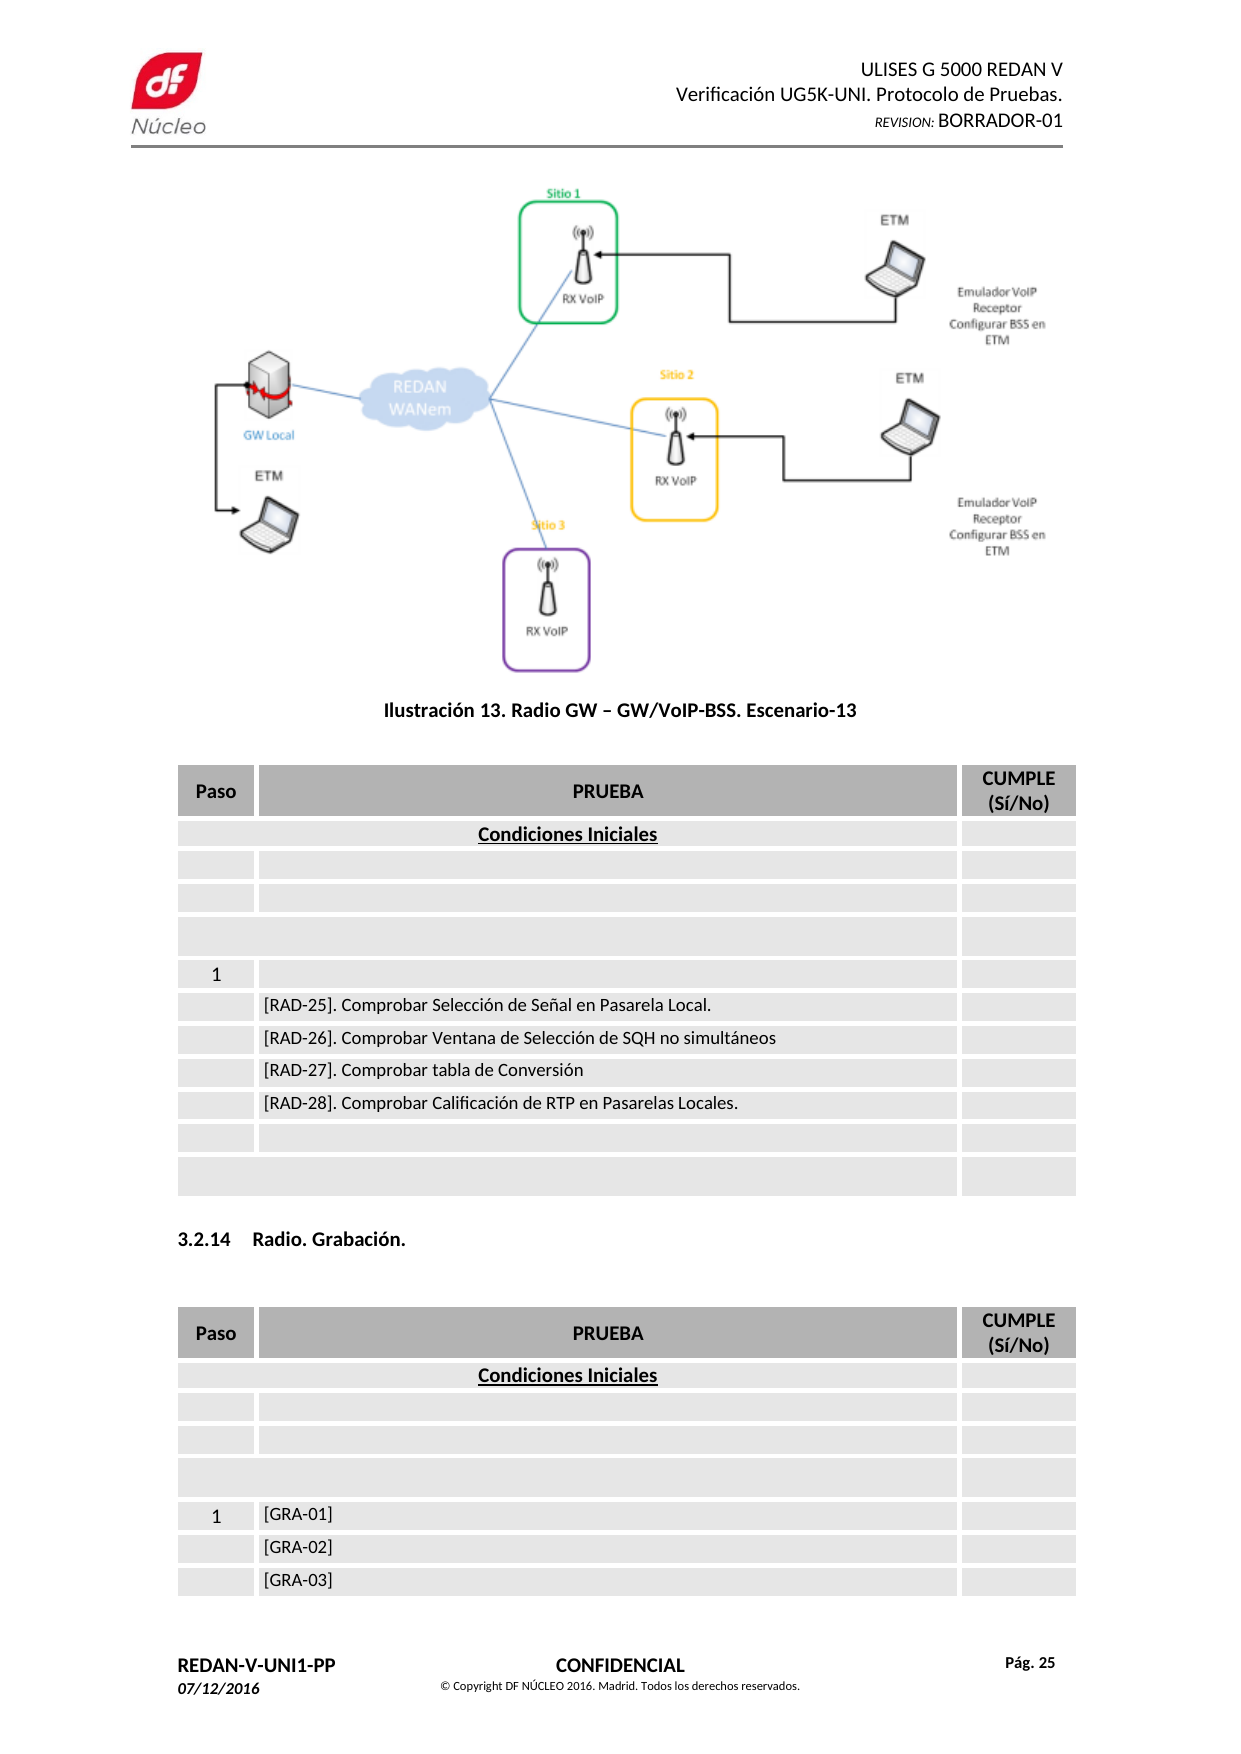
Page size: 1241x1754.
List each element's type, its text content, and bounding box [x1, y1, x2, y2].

table_cell [GRA-01] [259, 1502, 957, 1530]
table_cell [962, 1502, 1076, 1530]
table_cell [962, 1092, 1076, 1119]
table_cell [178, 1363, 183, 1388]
subtitle Radio. Grabación. [177, 1226, 1063, 1252]
table_cell [962, 851, 1076, 879]
table_cell [962, 1458, 1076, 1497]
table_cell [962, 1157, 1076, 1196]
table_cell [259, 1124, 957, 1152]
table_cell [1071, 821, 1076, 846]
table_cell [962, 1535, 1076, 1563]
table_cell [259, 1426, 957, 1454]
table_header CUMPLE (Sí/No) [962, 1307, 1076, 1358]
table_cell [178, 917, 957, 956]
table_cell [RAD-28]. Comprobar Calificación de RTP en Pasarelas Locales. [259, 1092, 957, 1119]
table_cell [259, 1393, 957, 1421]
table_cell [962, 1426, 1076, 1454]
table_cell [RAD-27]. Comprobar tabla de Conversión [259, 1059, 957, 1087]
table_cell [178, 1157, 957, 1196]
table_cell [962, 1059, 1076, 1087]
table_cell [178, 1059, 254, 1087]
table_cell [962, 1026, 1076, 1054]
table_header CUMPLE (Sí/No) [962, 765, 1076, 816]
table_cell [962, 1393, 1076, 1421]
table_cell [GRA-03] [259, 1568, 957, 1596]
table_cell [178, 1124, 254, 1152]
table_cell [178, 1393, 254, 1421]
table_cell [259, 960, 957, 988]
table_cell [962, 884, 1076, 912]
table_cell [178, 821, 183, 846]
table_cell [962, 917, 1076, 956]
picture [177, 177, 1063, 685]
table_cell [962, 993, 1076, 1021]
table_header PRUEBA [259, 765, 957, 816]
table_cell [259, 884, 957, 912]
table_cell [178, 1026, 254, 1054]
table_cell [962, 1568, 1076, 1596]
table_cell [178, 851, 254, 879]
text Ilustración 13. Radio GW – GW/VoIP-BSS. Escenario-13 [177, 697, 1063, 723]
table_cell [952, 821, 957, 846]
table_cell [178, 993, 254, 1021]
table_cell [RAD-26]. Comprobar Ventana de Selección de SQH no simultáneos [259, 1026, 957, 1054]
table_cell [178, 1458, 957, 1497]
table_cell [962, 1124, 1076, 1152]
table_cell 1 [178, 1502, 254, 1530]
table_cell [178, 1568, 254, 1596]
table_cell [178, 1426, 254, 1454]
table_header Paso [178, 1307, 254, 1358]
table_cell [962, 821, 967, 846]
table_cell [962, 1363, 967, 1388]
table_header Paso [178, 765, 254, 816]
table_cell [178, 1535, 254, 1563]
table_header PRUEBA [259, 1307, 957, 1358]
table_cell [259, 851, 957, 879]
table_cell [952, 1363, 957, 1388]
table_cell [RAD-25]. Comprobar Selección de Señal en Pasarela Local. [259, 993, 957, 1021]
table_cell [178, 1092, 254, 1119]
table_cell 1 [178, 960, 254, 988]
picture [129, 48, 207, 138]
table_cell [962, 960, 1076, 988]
table_cell [178, 884, 254, 912]
table_cell [1071, 1363, 1076, 1388]
table_cell [GRA-02] [259, 1535, 957, 1563]
